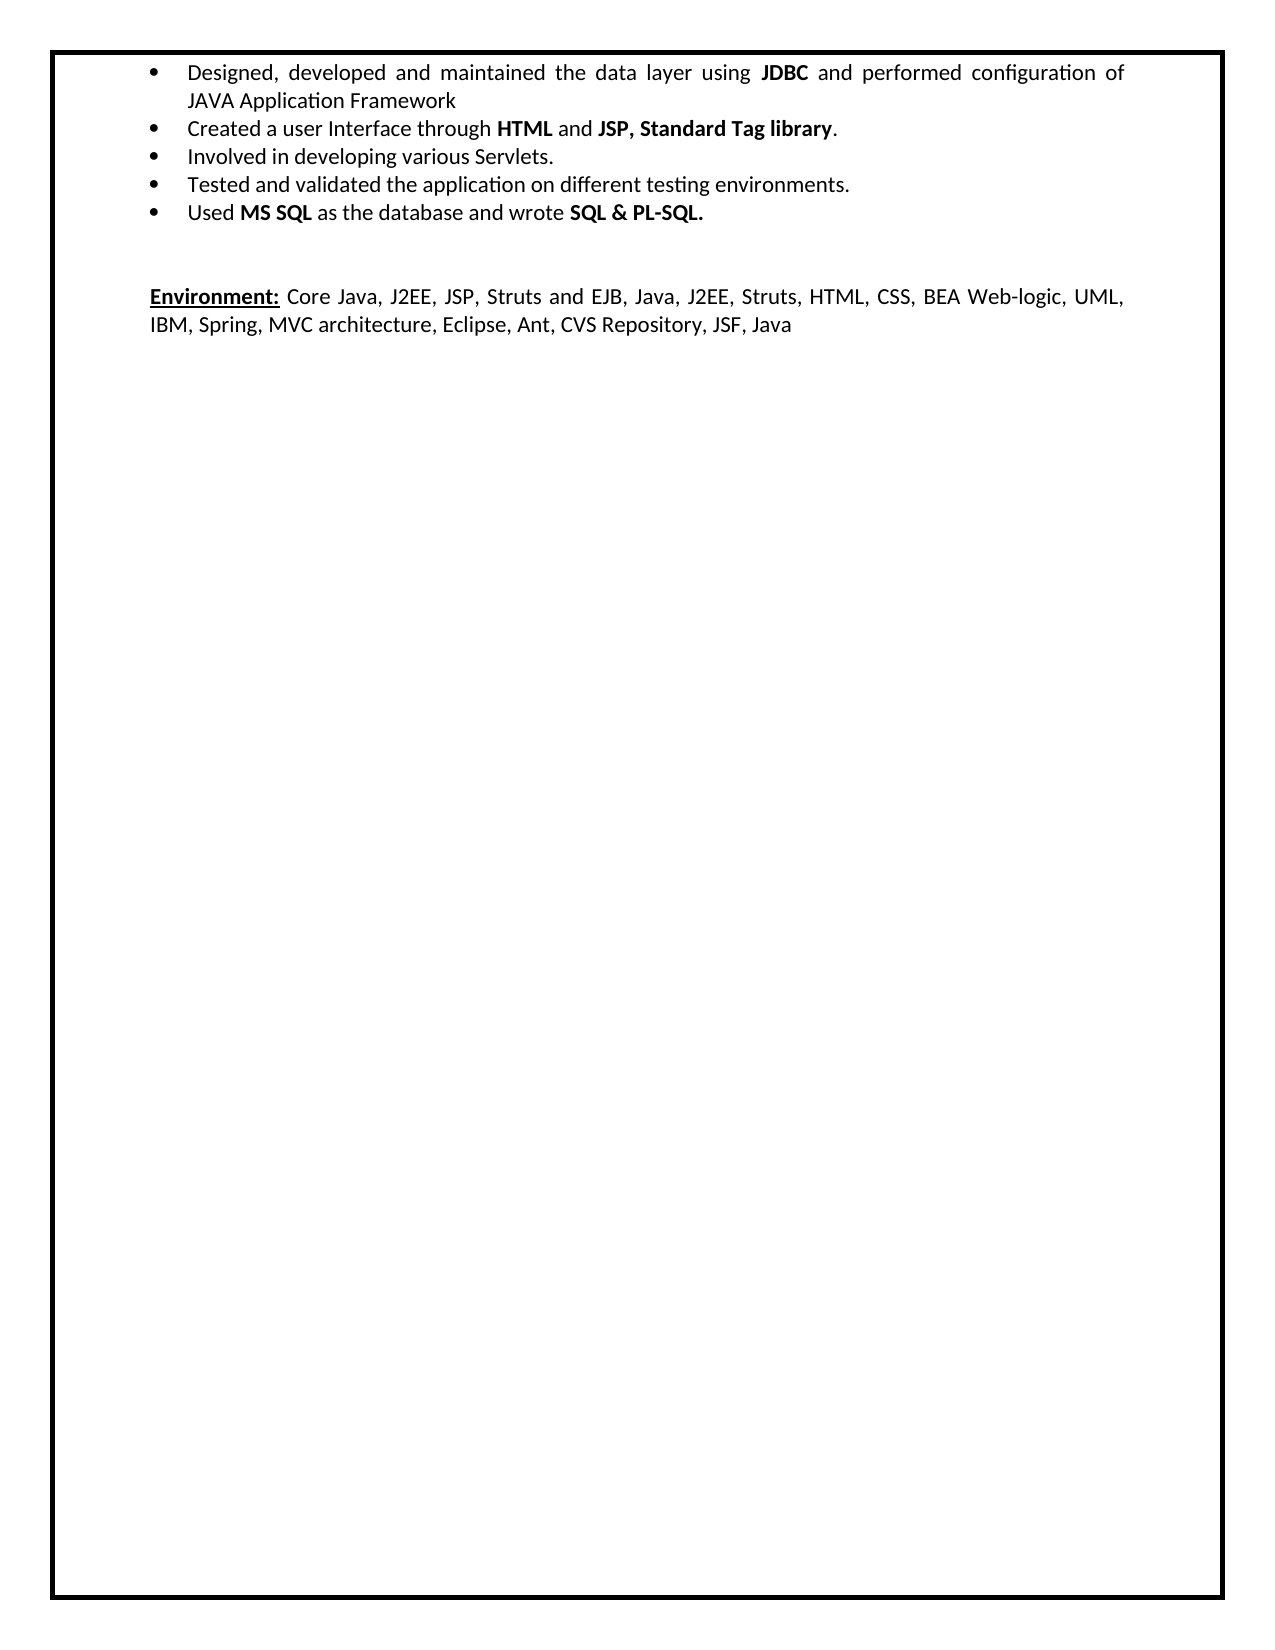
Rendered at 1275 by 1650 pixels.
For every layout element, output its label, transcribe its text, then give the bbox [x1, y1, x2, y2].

list Created a user Interface through HTML and JSP, Standard Tag library. [150, 114, 1125, 142]
list Tested and validated the application on different testing environments. [150, 170, 1125, 198]
text Environment: Core Java, J2EE, JSP, Struts and EJB, Java, J2EE, Struts, HTML, CSS, BEA Web-logic, UML, IBM, Spring, MVC architecture, Eclipse, Ant, CVS Repository, JSF, Java [150, 282, 1125, 338]
list Used MS SQL as the database and wrote SQL & PL-SQL. [150, 198, 1125, 226]
list Involved in developing various Servlets. [150, 142, 1125, 170]
list Designed, developed and maintained the data layer using JDBC and performed configuration of JAVA Application Framework [150, 58, 1125, 114]
